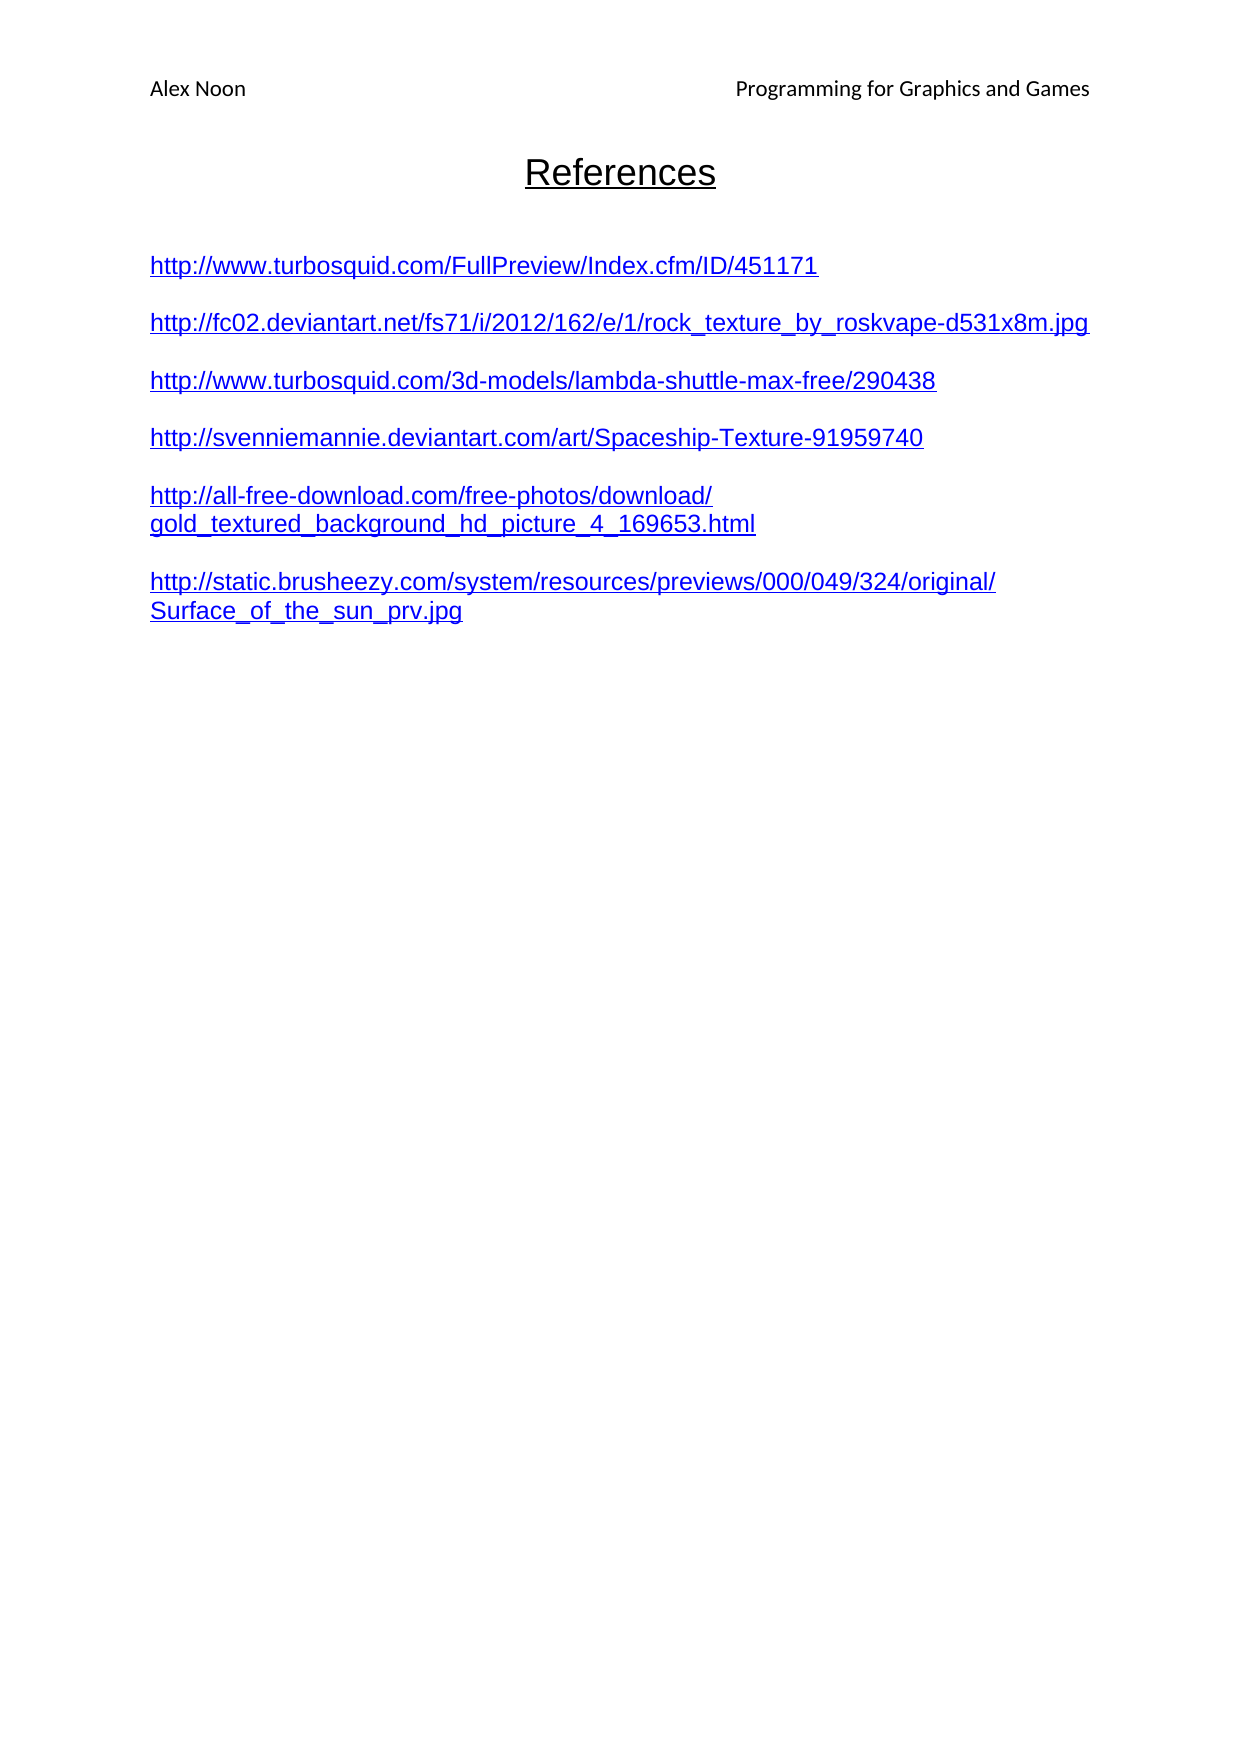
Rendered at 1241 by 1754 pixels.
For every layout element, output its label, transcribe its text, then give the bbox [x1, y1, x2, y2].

text http://www.turbosquid.com/FullPreview/Index.cfm/ID/451171 [150, 251, 1090, 279]
text http://all-free-download.com/free-photos/download/gold_textured_background_hd_picture_4_169653.html [150, 481, 1090, 538]
text http://static.brusheezy.com/system/resources/previews/000/049/324/original/Surface_of_the_sun_prv.jpg [150, 567, 1090, 624]
text http://fc02.deviantart.net/fs71/i/2012/162/e/1/rock_texture_by_roskvape-d531x8m.jpg [150, 308, 1090, 333]
text References [150, 150, 1090, 193]
text http://svenniemannie.deviantart.com/art/Spaceship-Texture-91959740 [150, 423, 1090, 452]
text http://www.turbosquid.com/3d-models/lambda-shuttle-max-free/290438 [150, 366, 1090, 394]
